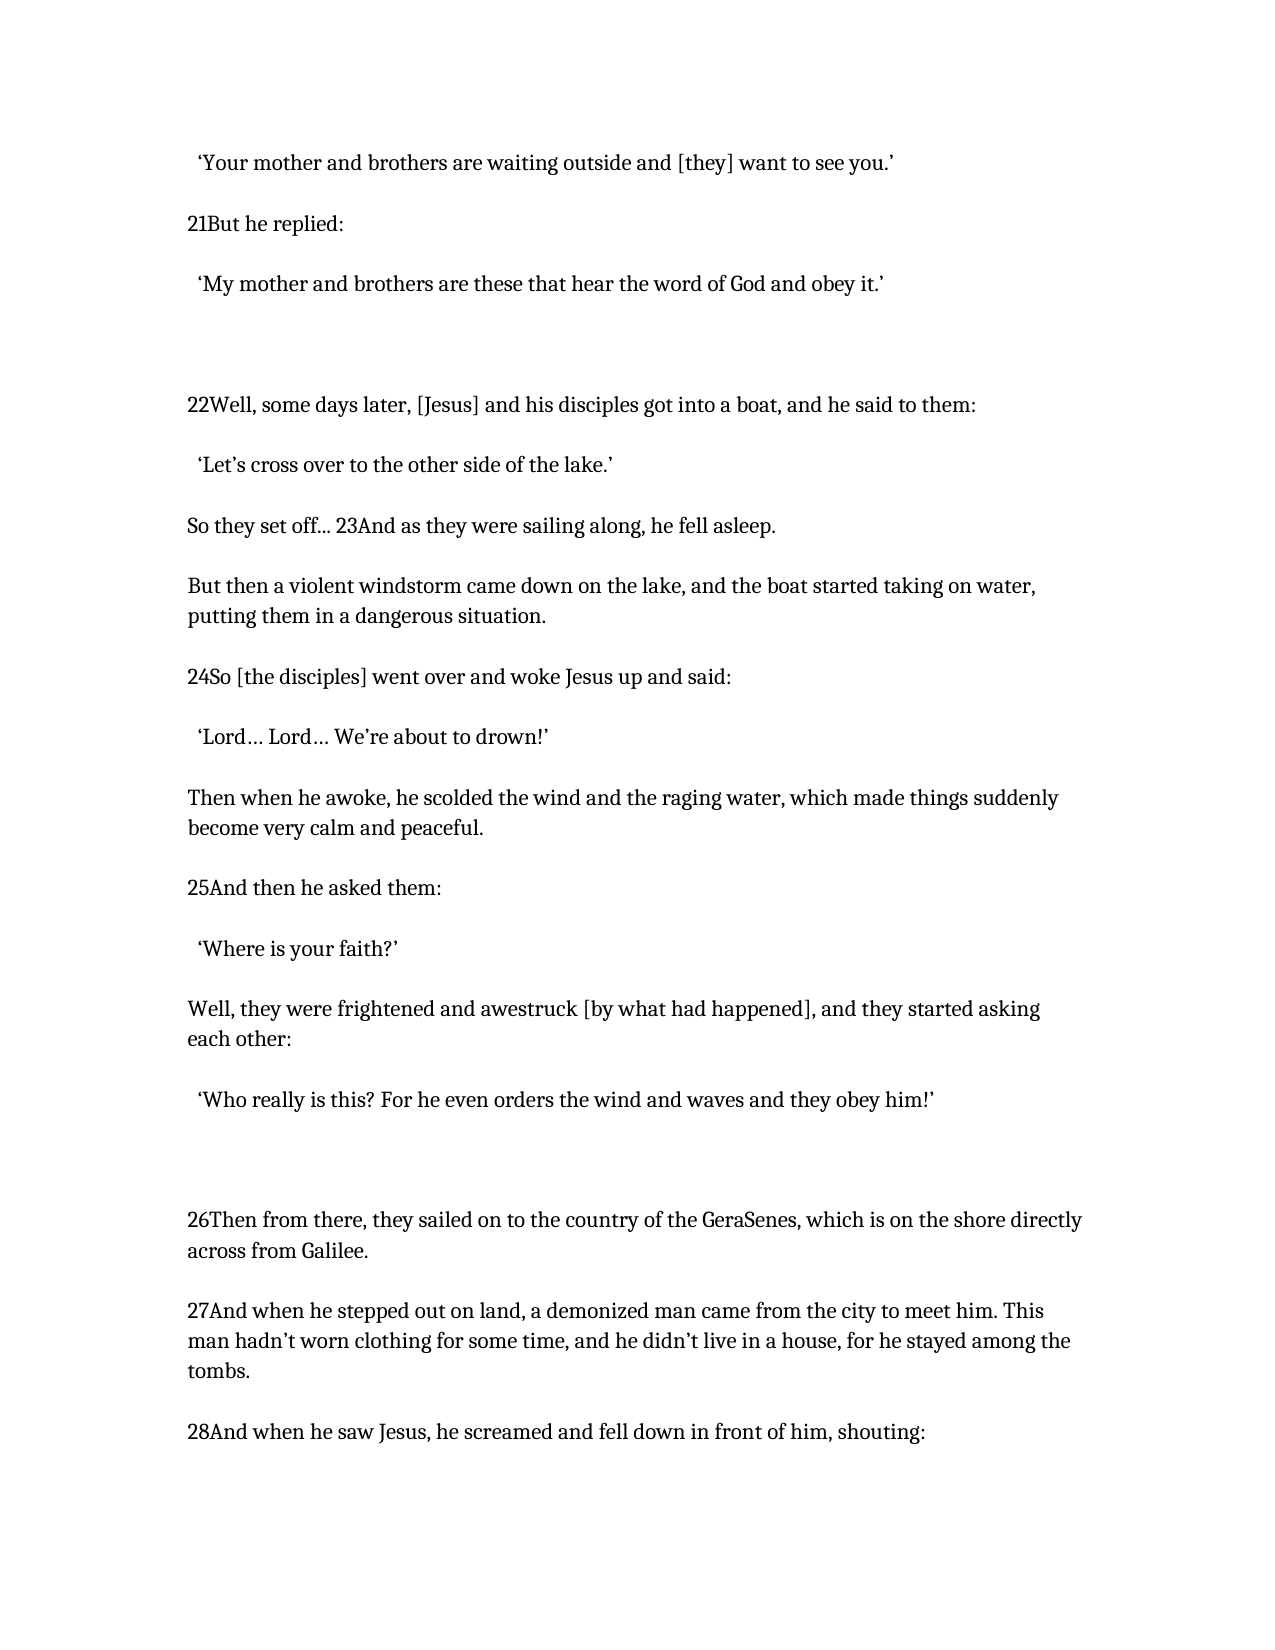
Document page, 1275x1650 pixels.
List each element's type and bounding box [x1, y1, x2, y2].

text [187, 150, 1087, 1475]
